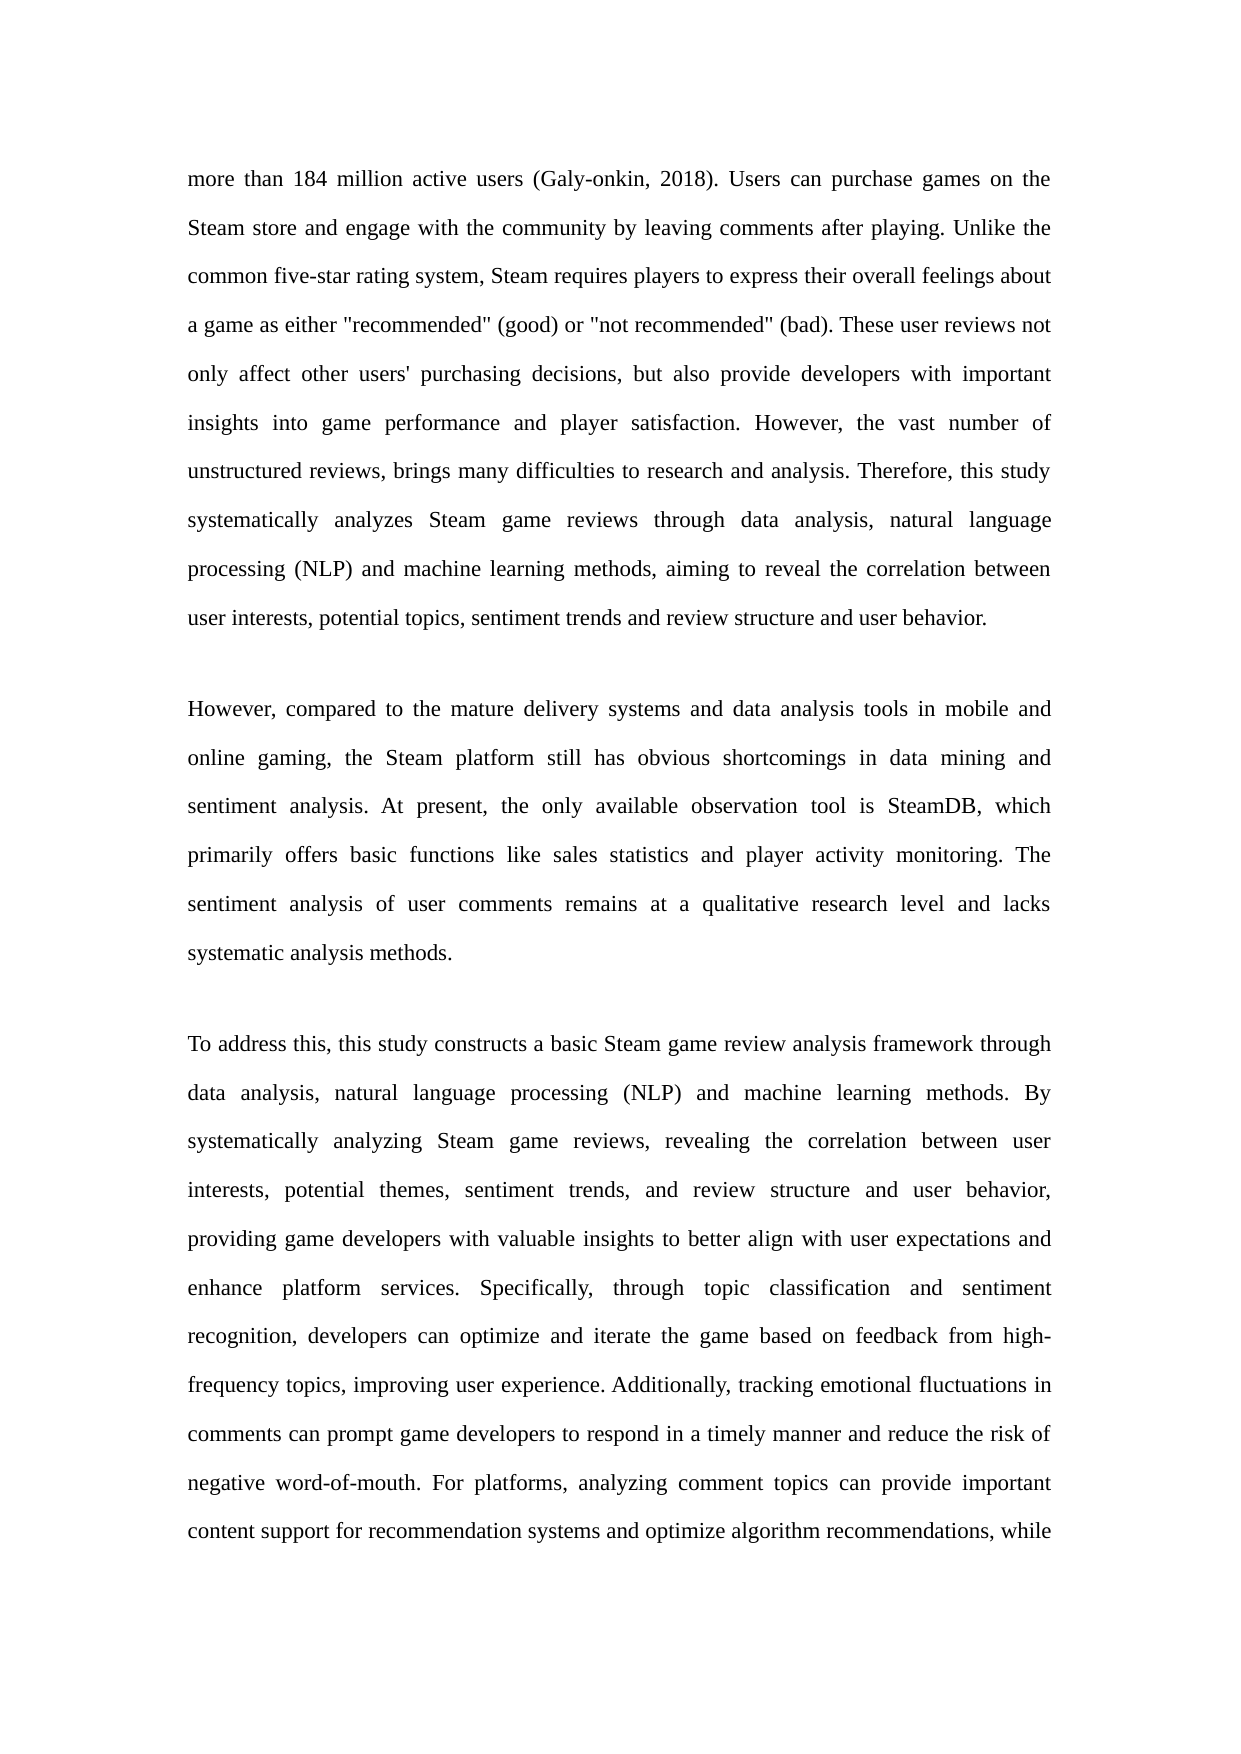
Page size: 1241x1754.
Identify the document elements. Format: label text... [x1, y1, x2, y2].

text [187, 162, 1053, 633]
text However, compared to the mature delivery systems and data analysis tools in mobile and online gaming, the Steam platform still has obvious shortcomings in data mining and sentiment analysis. At present, the only available observation tool is SteamDB, which primarily offers basic functions like sales statistics and player activity monitoring. The sentiment analysis of user comments remains at a qualitative research level and lacks systematic analysis methods. [187, 692, 1053, 968]
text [187, 1027, 1053, 1547]
